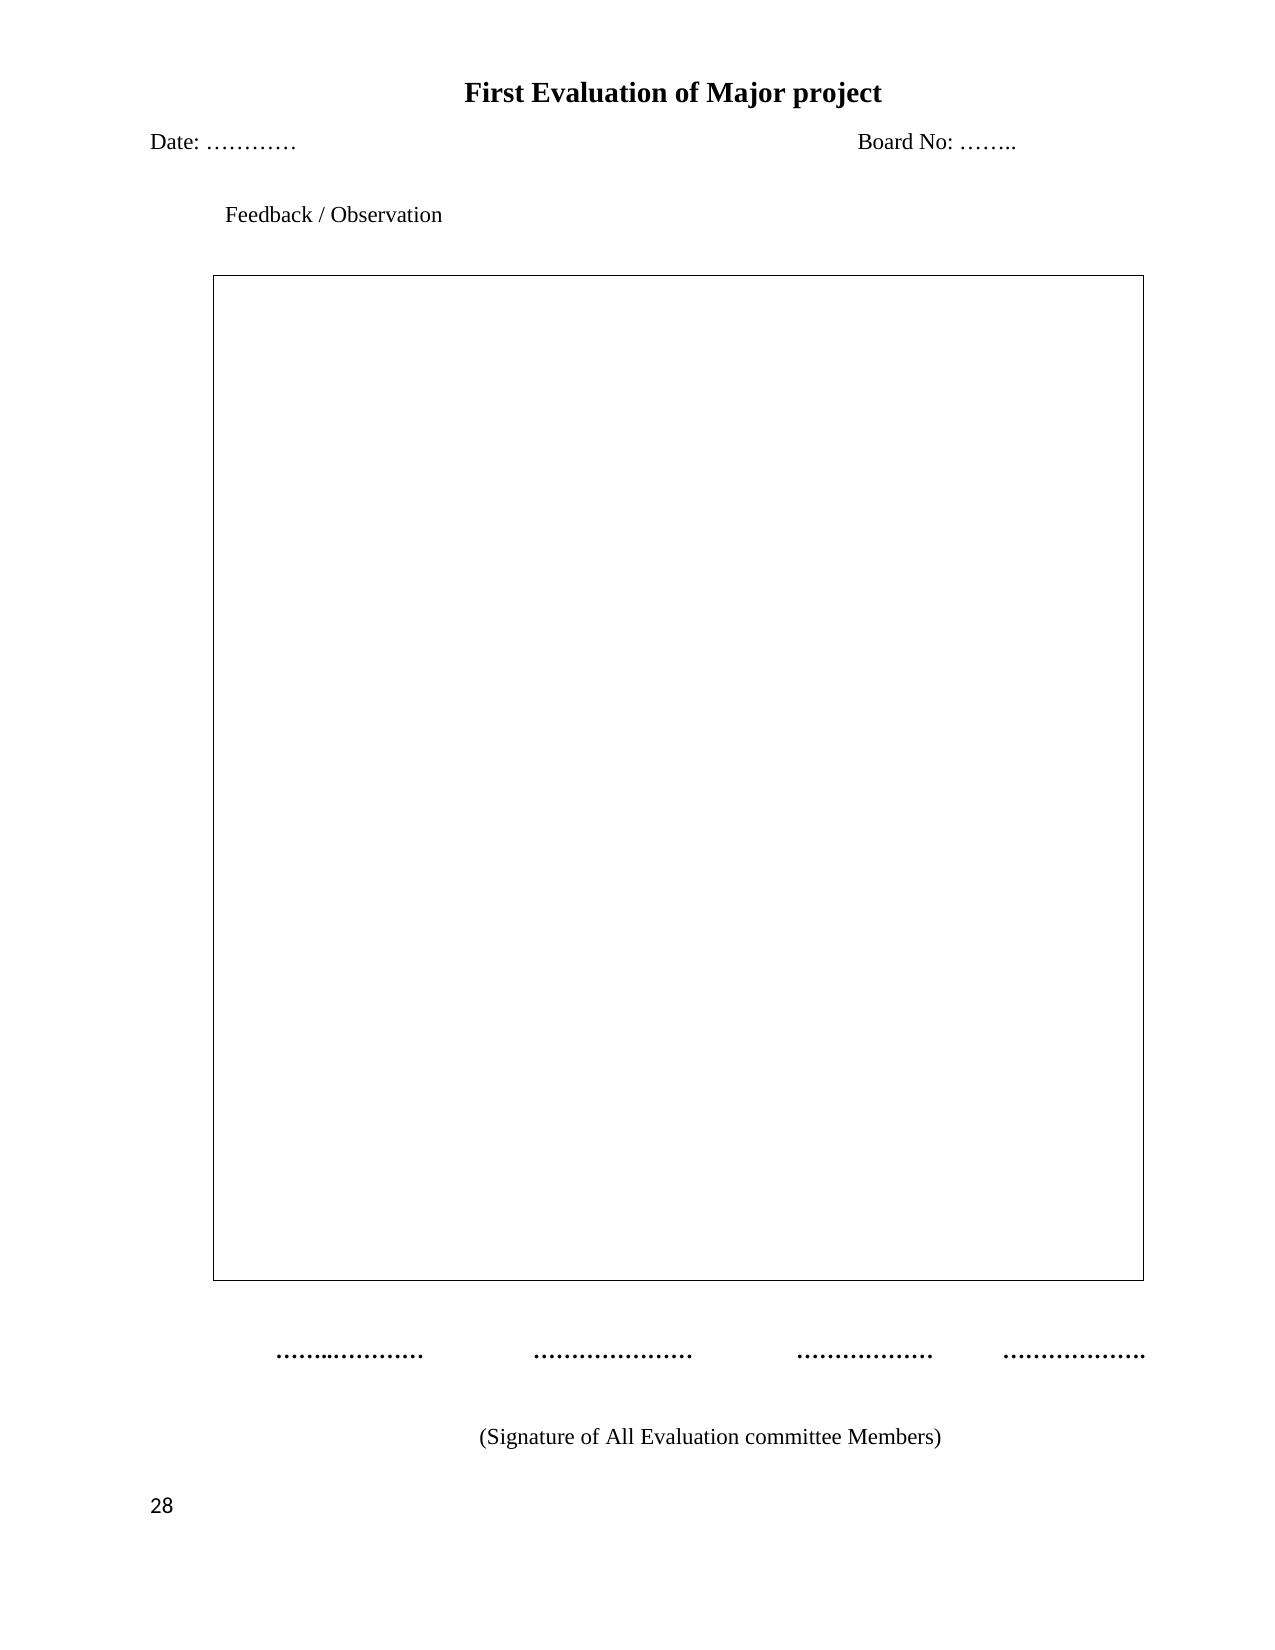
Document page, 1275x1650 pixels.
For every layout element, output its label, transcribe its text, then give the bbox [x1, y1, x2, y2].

list ……..………… ………………… ……………… ………………. [225, 1337, 1196, 1364]
list (Signature of All Evaluation committee Members) [225, 1423, 1196, 1449]
table_header [214, 276, 1143, 1279]
text Date: ………… Board No: …….. [150, 128, 1196, 154]
list Feedback / Observation [225, 201, 1196, 228]
text First Evaluation of Major project [150, 75, 1196, 109]
